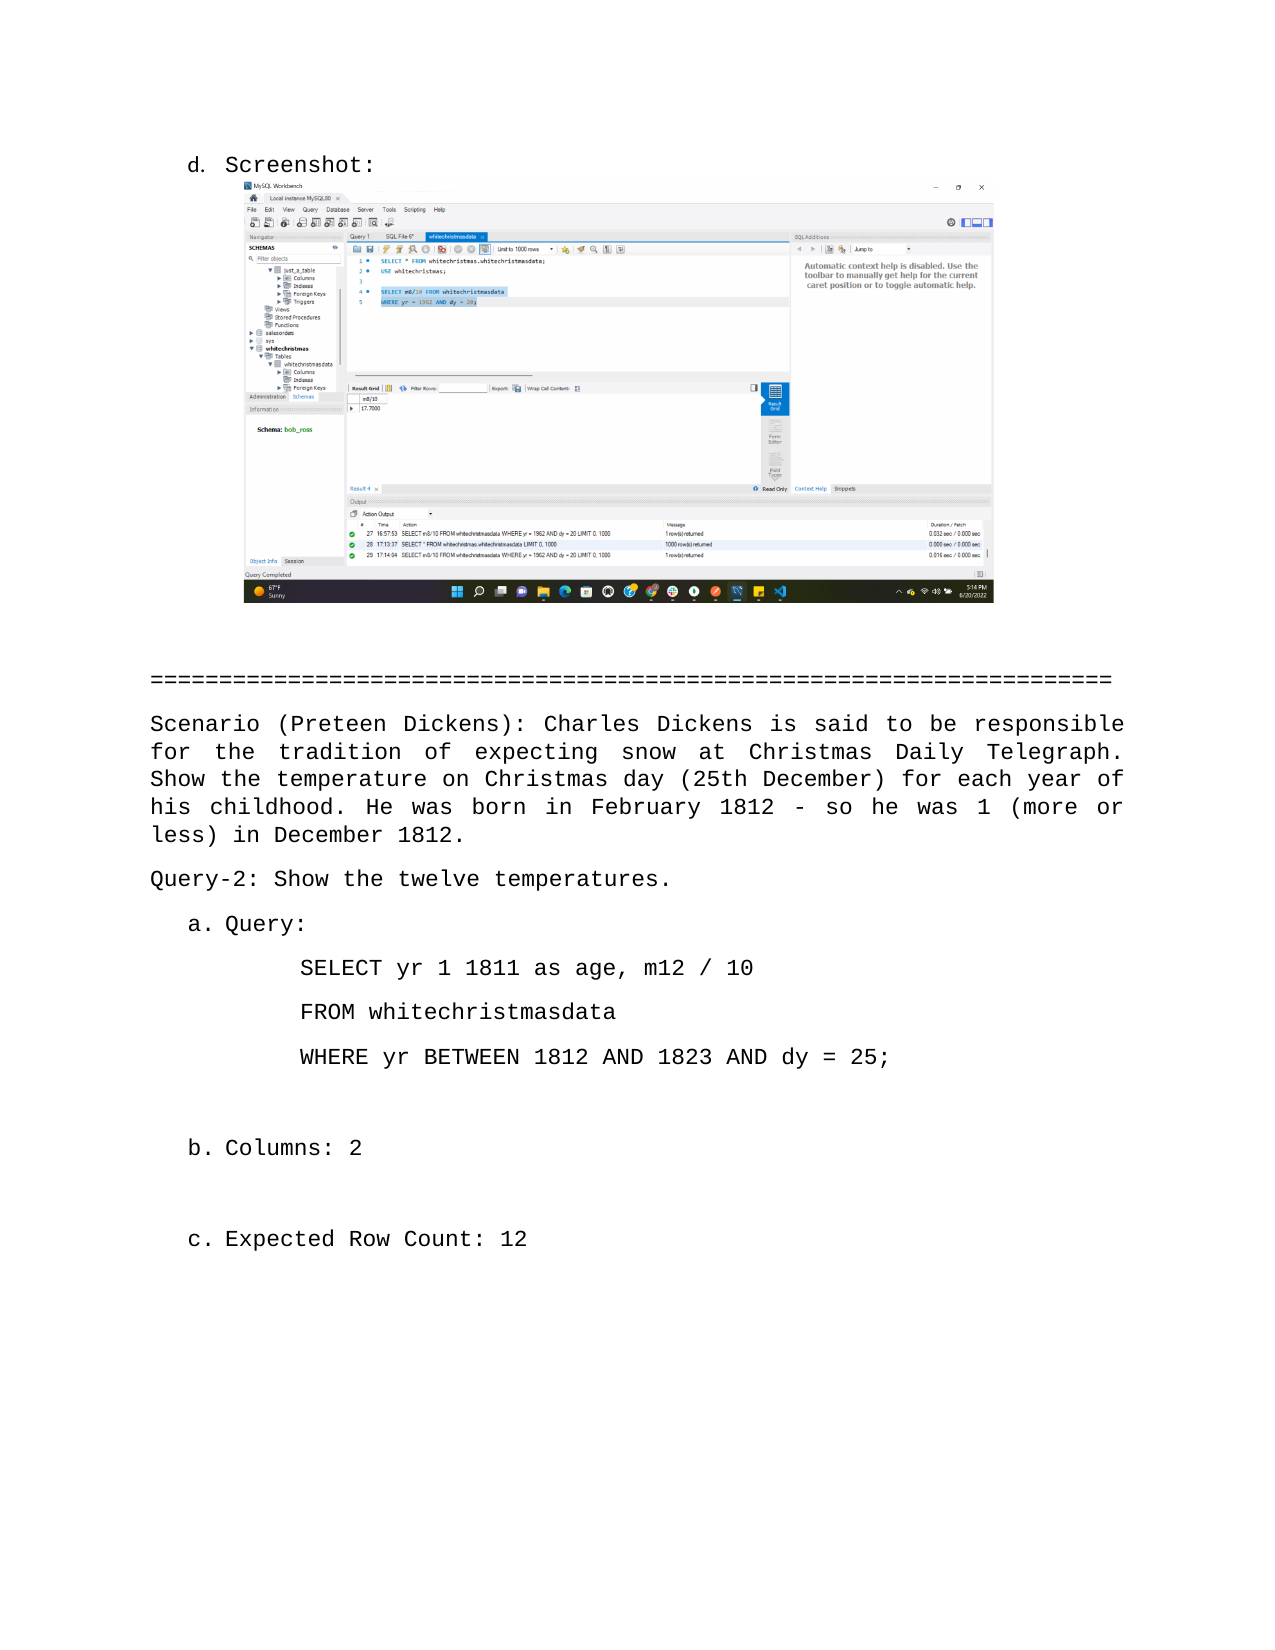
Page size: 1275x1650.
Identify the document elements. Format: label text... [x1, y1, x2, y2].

text Query-2: Show the twelve temperatures. [150, 868, 1125, 893]
text SELECT yr 1 1811 as age, m12 / 10 [300, 956, 1125, 982]
list Screenshot: [187, 150, 1125, 603]
text Scenario (Preteen Dickens): Charles Dickens is said to be responsible for the tradition of expecting snow at Christmas Daily Telegraph. Show the temperature on Christmas day (25th December) for each year of his childhood. He was born in February 1812 - so he was 1 (more or less) in December 1812. [150, 712, 1125, 849]
list Columns: 2 [187, 1136, 1125, 1162]
text WHERE yr BETWEEN 1812 AND 1823 AND dy = 25; [300, 1045, 1125, 1071]
text FROM whitechristmasdata [300, 1001, 1125, 1027]
list Expected Row Count: 12 [187, 1227, 1125, 1253]
text ====================================================================== [150, 668, 1125, 694]
list Query: [187, 912, 1125, 938]
